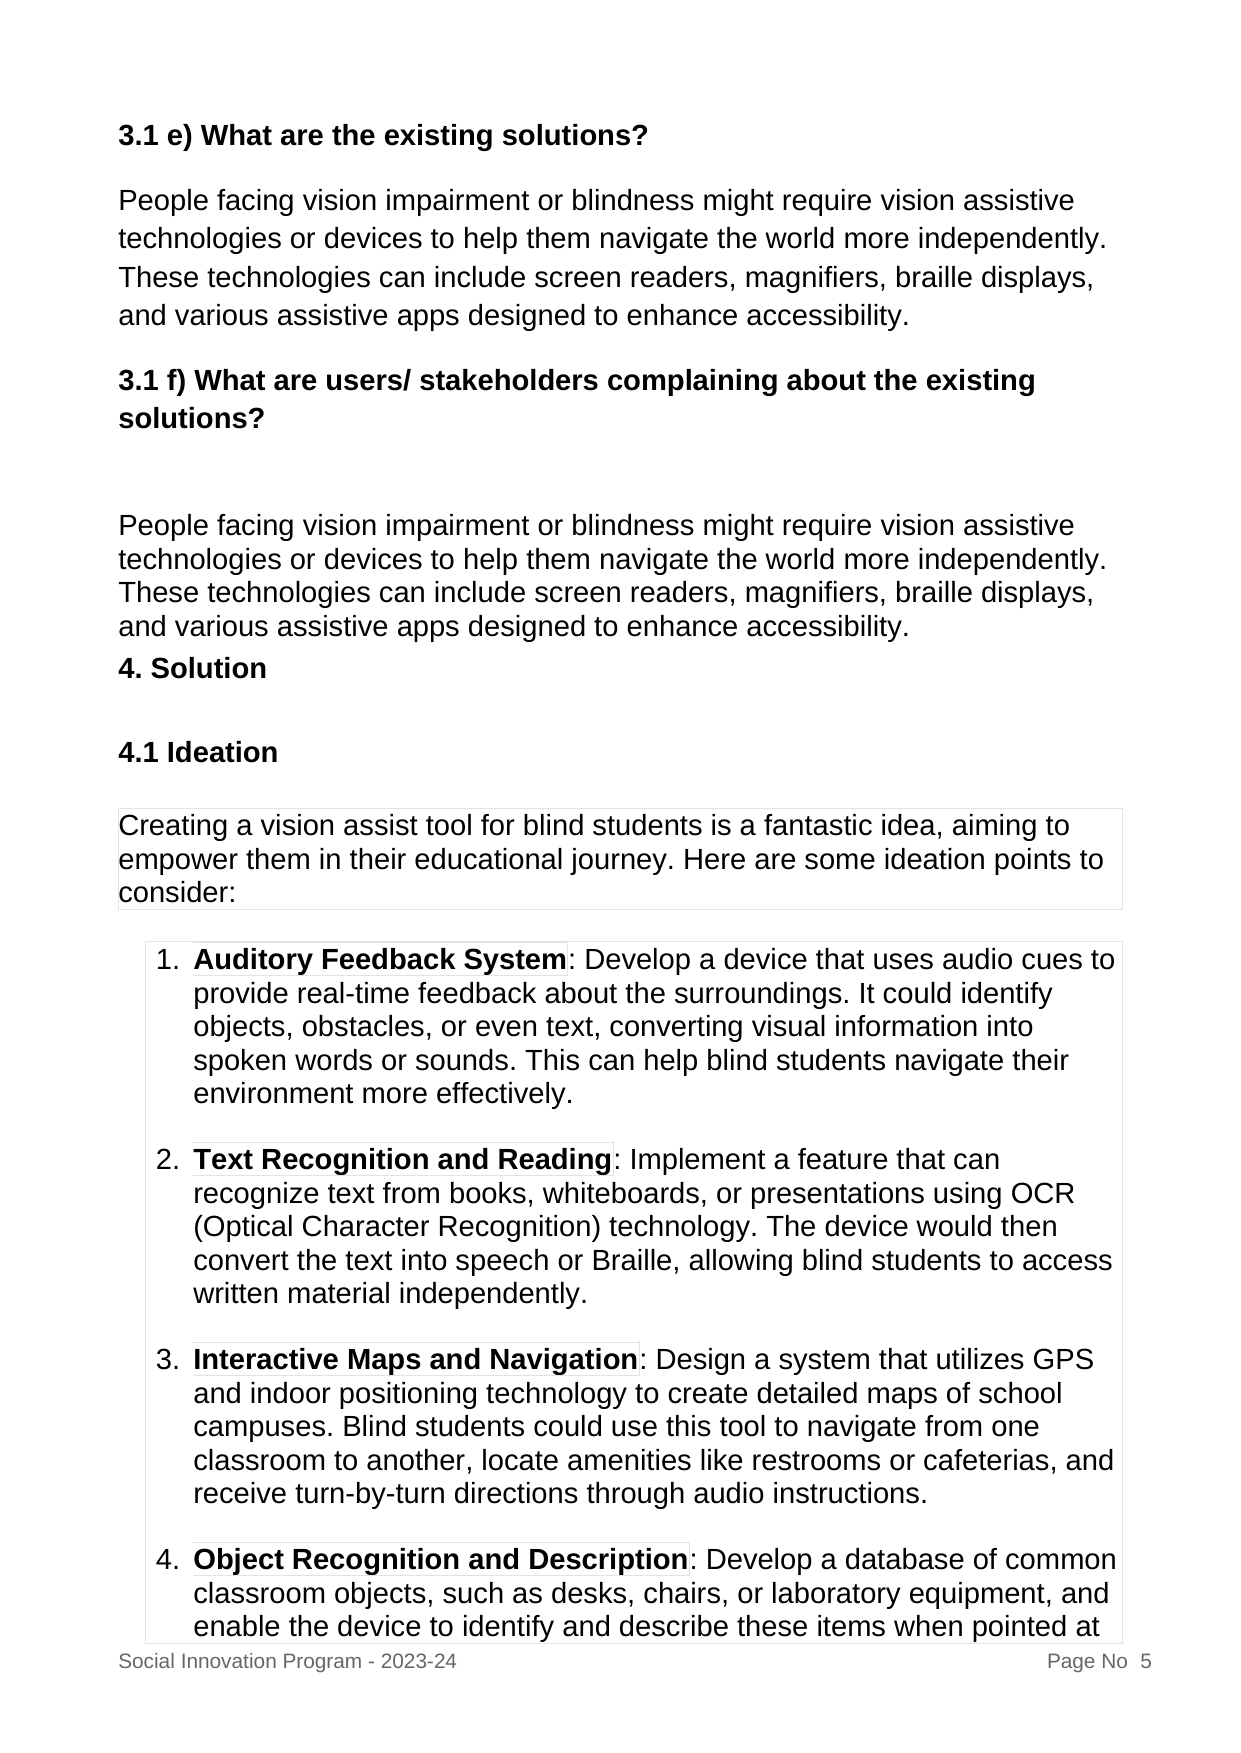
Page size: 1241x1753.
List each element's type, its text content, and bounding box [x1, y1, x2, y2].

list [146, 1541, 1122, 1643]
list Interactive Maps and Navigation: Design a system that utilizes GPS and indoor positioning technology to create detailed maps of school campuses. Blind students could use this tool to navigate from one classroom to another, locate amenities like restrooms or cafeterias, and receive turn-by-turn directions through audio instructions. [146, 1341, 1122, 1510]
subtitle 3.1 f) What are users/ stakeholders complaining about the existing solutions? [118, 363, 1110, 435]
subtitle 4. Solution [118, 651, 1110, 684]
subtitle 3.1 e) What are the existing solutions? [118, 118, 1110, 152]
list Auditory Feedback System: Develop a device that uses audio cues to provide real-time feedback about the surroundings. It could identify objects, obstacles, or even text, converting visual information into spoken words or sounds. This can help blind students navigate their environment more effectively. [146, 942, 1122, 1110]
subtitle People facing vision impairment or blindness might require vision assistive technologies or devices to help them navigate the world more independently. These technologies can include screen readers, magnifiers, braille displays, and various assistive apps designed to enhance accessibility. [118, 508, 1110, 642]
list Text Recognition and Reading: Implement a feature that can recognize text from books, whiteboards, or presentations using OCR (Optical Character Recognition) technology. The device would then convert the text into speech or Braille, allowing blind students to access written material independently. [146, 1141, 1122, 1310]
subtitle 4.1 Ideation [118, 736, 1110, 769]
text Creating a vision assist tool for blind students is a fantastic idea, aiming to empower them in their educational journey. Here are some ideation points to consider: [119, 809, 1122, 909]
subtitle People facing vision impairment or blindness might require vision assistive technologies or devices to help them navigate the world more independently. These technologies can include screen readers, magnifiers, braille displays, and various assistive apps designed to enhance accessibility. [118, 183, 1110, 332]
